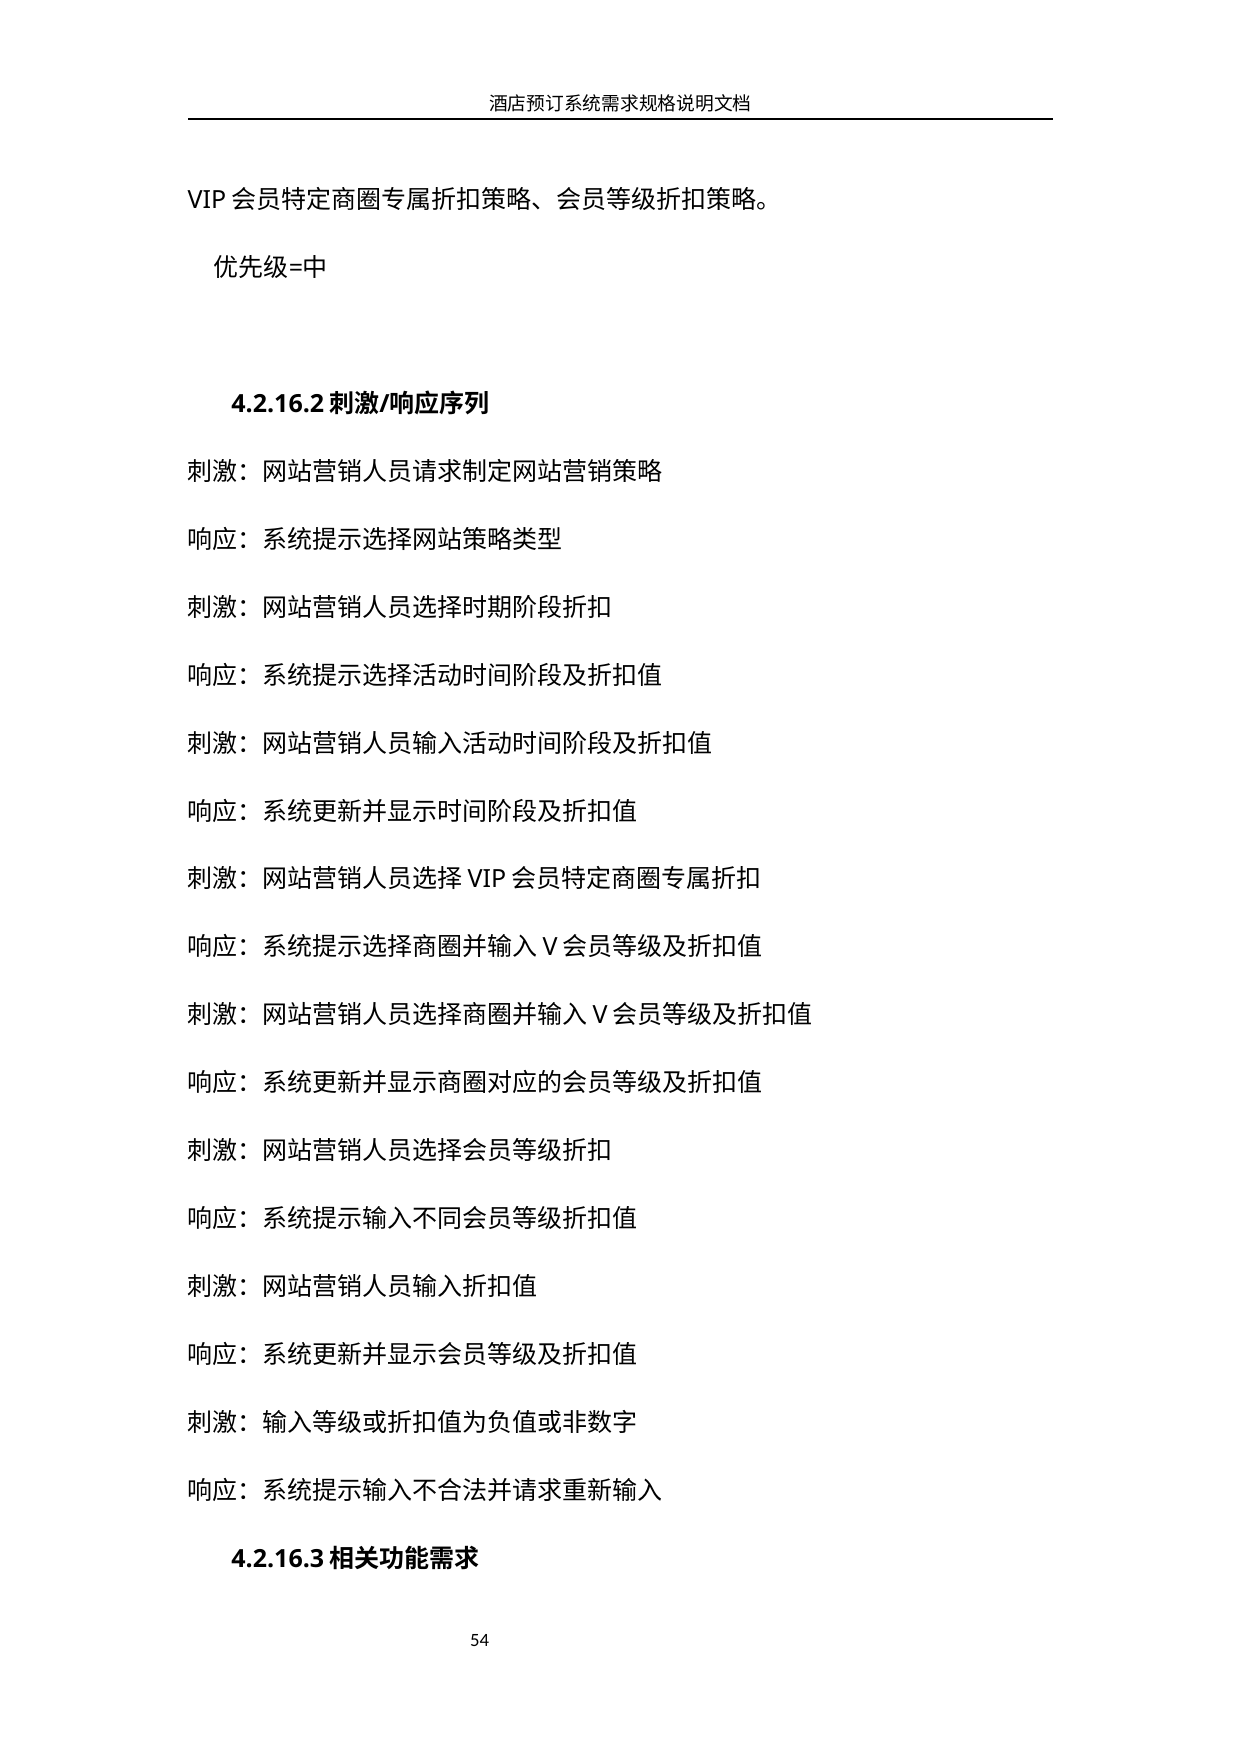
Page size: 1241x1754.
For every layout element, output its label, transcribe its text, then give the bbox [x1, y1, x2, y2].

text 刺激：网站营销人员选择VIP会员特定商圈专属折扣 [187, 843, 1053, 911]
text 响应：系统提示选择网站策略类型 [187, 503, 1053, 571]
text 4.2.16.3相关功能需求 [187, 1522, 1053, 1590]
text 刺激：网站营销人员选择时期阶段折扣 [187, 571, 1053, 639]
text 响应：系统更新并显示商圈对应的会员等级及折扣值 [187, 1047, 1053, 1115]
text 刺激：网站营销人员请求制定网站营销策略 [187, 436, 1053, 503]
text 响应：系统提示选择活动时间阶段及折扣值 [187, 639, 1053, 707]
text 优先级=中 [187, 232, 1053, 300]
text 响应：系统更新并显示会员等级及折扣值 [187, 1318, 1053, 1386]
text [187, 164, 1053, 232]
text 响应：系统提示输入不合法并请求重新输入 [187, 1454, 1053, 1522]
text 刺激：网站营销人员输入折扣值 [187, 1251, 1053, 1318]
text 刺激：输入等级或折扣值为负值或非数字 [187, 1386, 1053, 1454]
text 刺激：网站营销人员输入活动时间阶段及折扣值 [187, 707, 1053, 775]
text 4.2.16.2刺激/响应序列 [187, 368, 1053, 436]
text 响应：系统提示输入不同会员等级折扣值 [187, 1183, 1053, 1251]
text 刺激：网站营销人员选择商圈并输入V会员等级及折扣值 [187, 979, 1053, 1047]
text 响应：系统提示选择商圈并输入V会员等级及折扣值 [187, 911, 1053, 979]
text 响应：系统更新并显示时间阶段及折扣值 [187, 775, 1053, 843]
text 刺激：网站营销人员选择会员等级折扣 [187, 1115, 1053, 1183]
